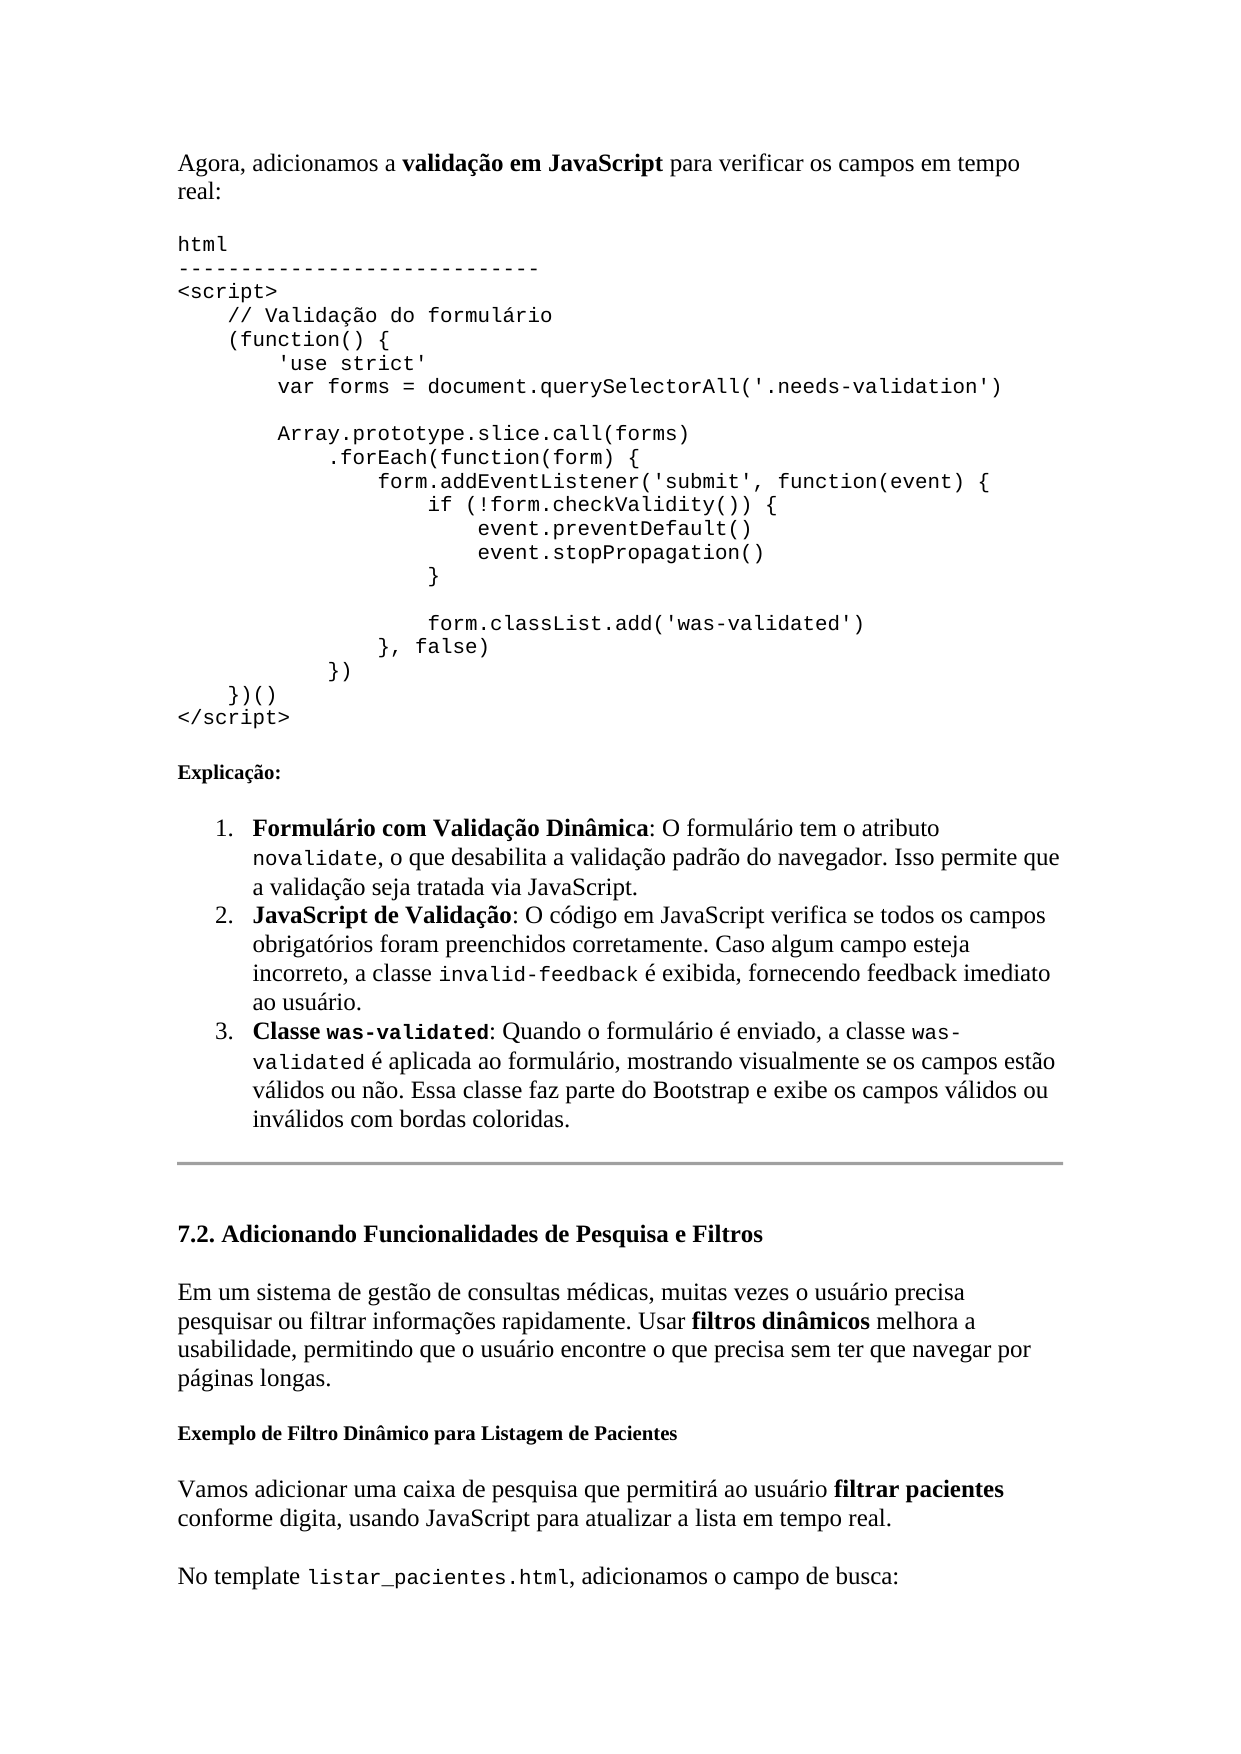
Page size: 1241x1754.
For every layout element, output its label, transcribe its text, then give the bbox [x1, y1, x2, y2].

text html [177, 234, 1063, 258]
text 7.2. Adicionando Funcionalidades de Pesquisa e Filtros [177, 1219, 1063, 1248]
text }) [177, 660, 1063, 683]
text Array.prototype.slice.call(forms) [177, 423, 1063, 447]
text event.stopPropagation() [177, 542, 1063, 565]
text Em um sistema de gestão de consultas médicas, muitas vezes o usuário precisa pesquisar ou filtrar informações rapidamente. Usar filtros dinâmicos melhora a usabilidade, permitindo que o usuário encontre o que precisa sem ter que navegar por páginas longas. [177, 1277, 1063, 1392]
text <script> [177, 282, 1063, 305]
text (function() { [177, 329, 1063, 352]
text ----------------------------- [177, 258, 1063, 282]
list Classe was-validated: Quando o formulário é enviado, a classe was-validated é aplicada ao formulário, mostrando visualmente se os campos estão válidos ou não. Essa classe faz parte do Bootstrap e exibe os campos válidos ou inválidos com bordas coloridas. [215, 1016, 1063, 1133]
text .forEach(function(form) { [177, 447, 1063, 471]
text })() [177, 683, 1063, 707]
text if (!form.checkValidity()) { [177, 494, 1063, 518]
list JavaScript de Validação: O código em JavaScript verifica se todos os campos obrigatórios foram preenchidos corretamente. Caso algum campo esteja incorreto, a classe invalid-feedback é exibida, fornecendo feedback imediato ao usuário. [215, 900, 1063, 1016]
text }, false) [177, 636, 1063, 660]
text form.classList.add('was-validated') [177, 613, 1063, 636]
text event.preventDefault() [177, 518, 1063, 542]
text Exemplo de Filtro Dinâmico para Listagem de Pacientes [177, 1421, 1063, 1445]
text </script> [177, 707, 1063, 731]
text Agora, adicionamos a validação em JavaScript para verificar os campos em tempo real: [177, 148, 1063, 205]
text No template listar_pacientes.html, adicionamos o campo de busca: [177, 1561, 1063, 1591]
text Explicação: [177, 760, 1063, 784]
text 'use strict' [177, 352, 1063, 376]
text form.addEventListener('submit', function(event) { [177, 471, 1063, 494]
text } [177, 565, 1063, 589]
text Vamos adicionar uma caixa de pesquisa que permitirá ao usuário filtrar pacientes conforme digita, usando JavaScript para atualizar a lista em tempo real. [177, 1474, 1063, 1532]
list Formulário com Validação Dinâmica: O formulário tem o atributo novalidate, o que desabilita a validação padrão do navegador. Isso permite que a validação seja tratada via JavaScript. [215, 813, 1063, 900]
text // Validação do formulário [177, 305, 1063, 329]
text var forms = document.querySelectorAll('.needs-validation') [177, 376, 1063, 400]
